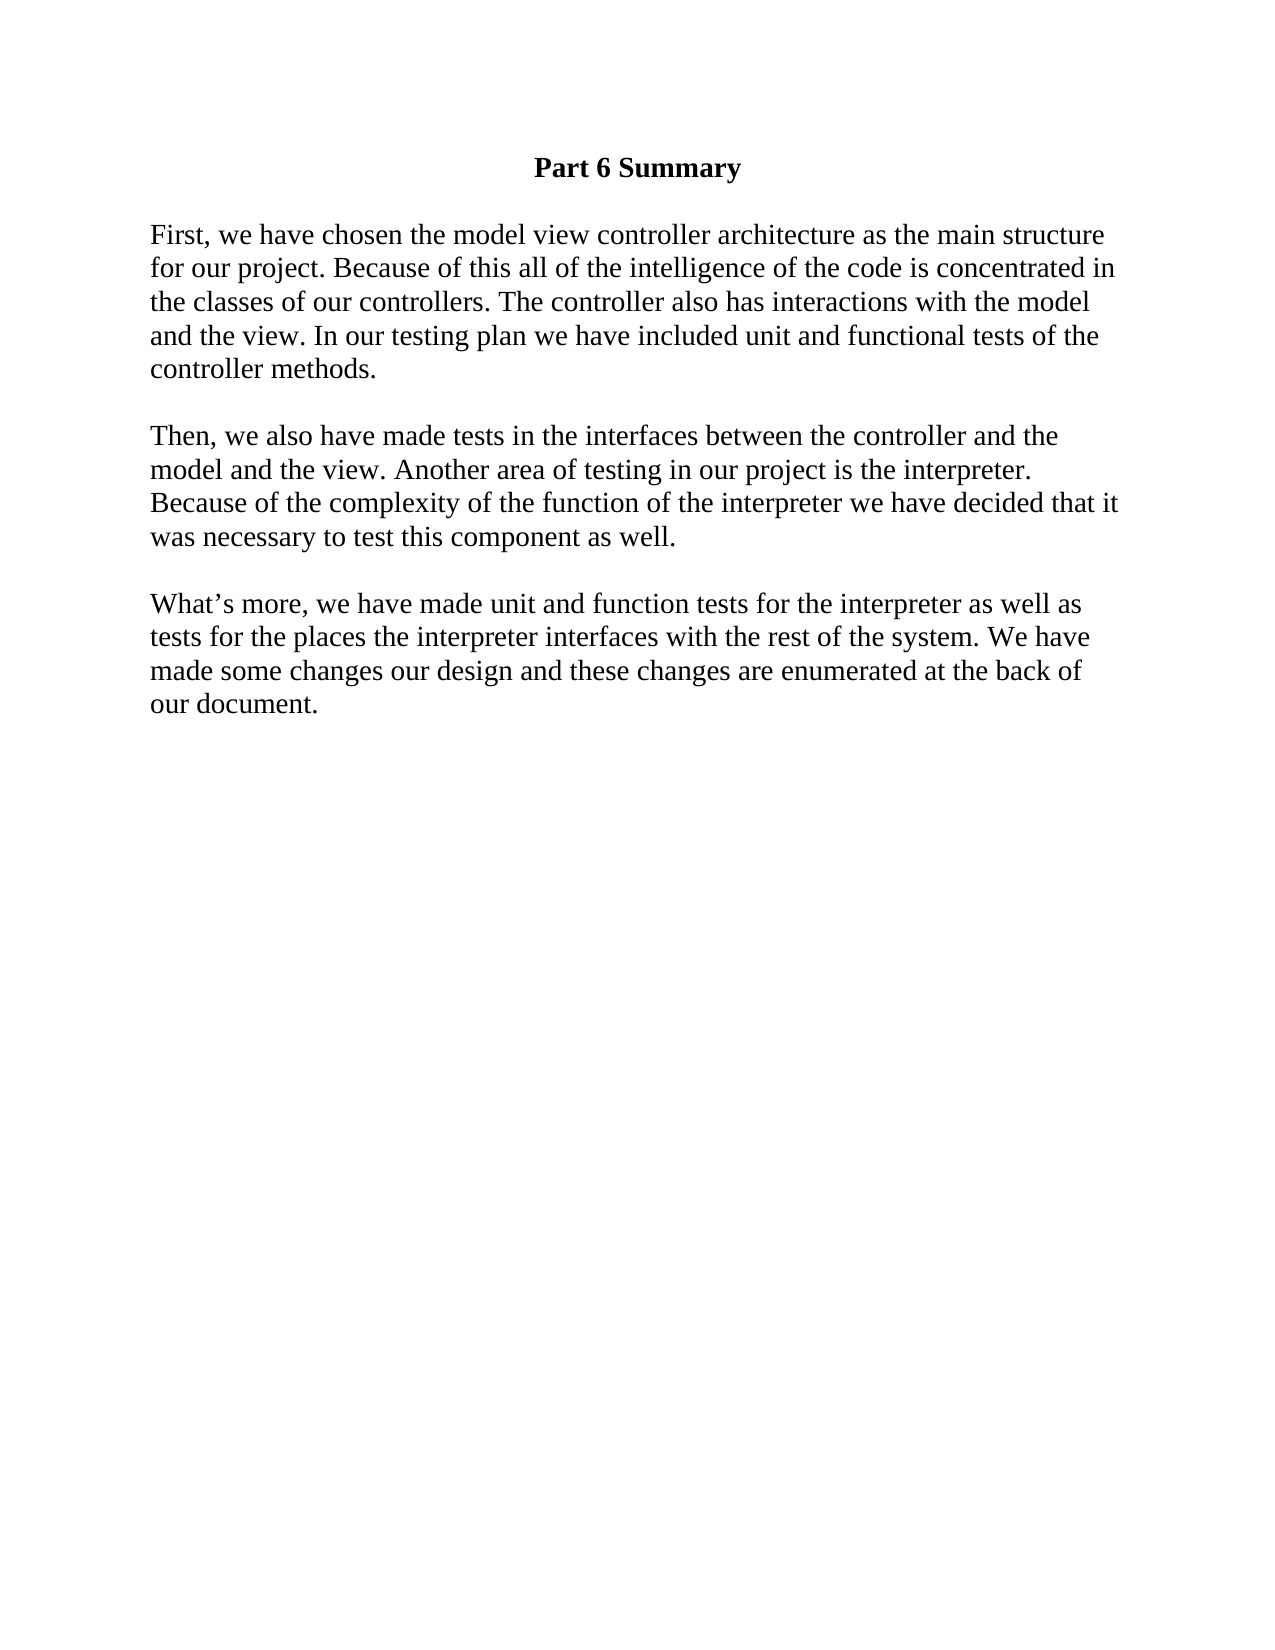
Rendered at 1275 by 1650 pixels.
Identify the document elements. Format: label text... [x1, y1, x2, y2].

text Then, we also have made tests in the interfaces between the controller and the model and the view. Another area of testing in our project is the interpreter. Because of the complexity of the function of the interpreter we have decided that it was necessary to test this component as well. [150, 418, 1125, 552]
text First, we have chosen the model view controller architecture as the main structure for our project. Because of this all of the intelligence of the code is concentrated in the classes of our controllers. The controller also has interactions with the model and the view. In our testing plan we have included unit and functional tests of the controller methods. [150, 217, 1125, 385]
text Part 6 Summary [150, 150, 1125, 183]
text What’s more, we have made unit and function tests for the interpreter as well as tests for the places the interpreter interfaces with the rest of the system. We have made some changes our design and these changes are enumerated at the back of our document. [150, 586, 1125, 720]
